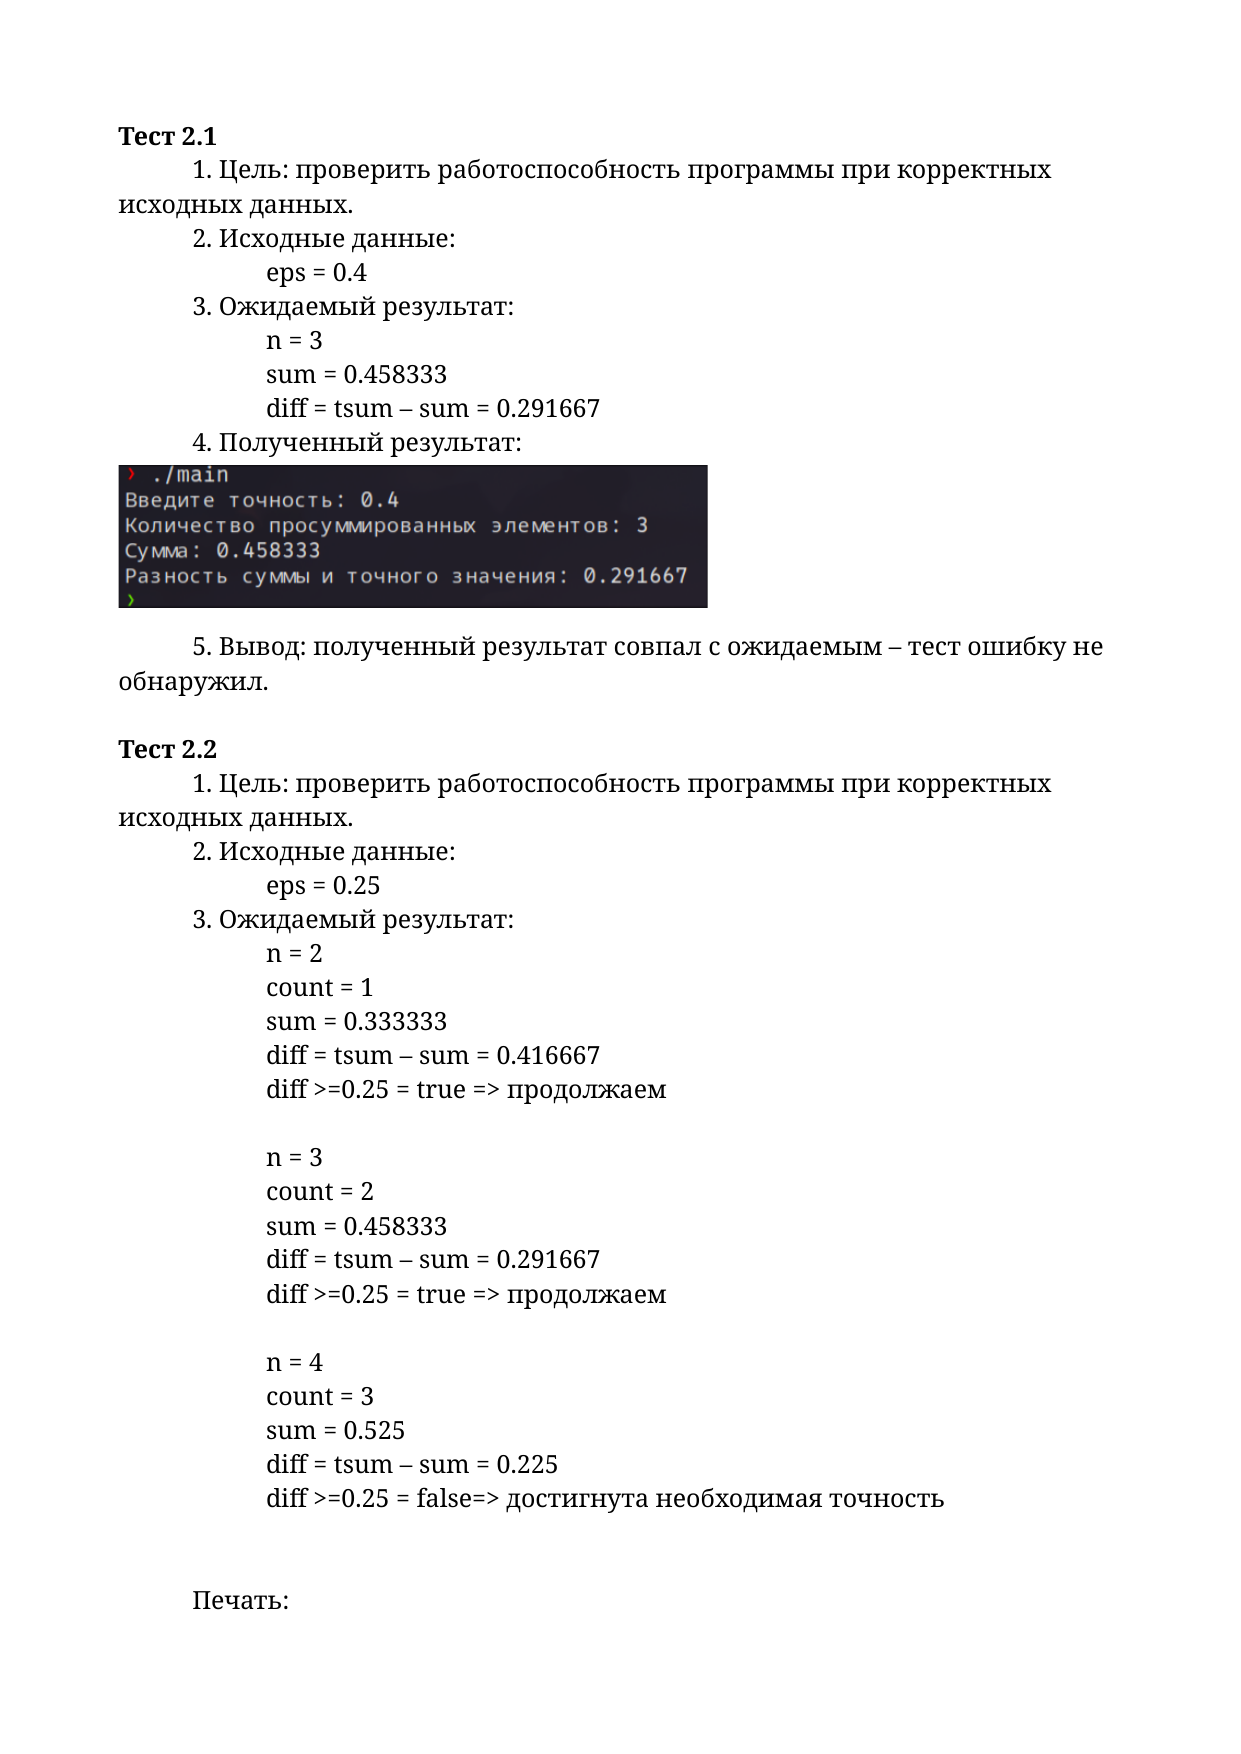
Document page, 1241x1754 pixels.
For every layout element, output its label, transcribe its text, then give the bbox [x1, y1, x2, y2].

text Печать: [118, 1583, 1122, 1617]
text Тест 2.1 [118, 118, 1122, 152]
text diff >=0.25 = true => продолжаем [118, 1276, 1122, 1310]
text n = 2 [118, 936, 1122, 970]
text eps = 0.25 [118, 867, 1122, 902]
text 1. Цель: проверить работоспособность программы при корректных исходных данных. [118, 152, 1122, 220]
text eps = 0.4 [118, 254, 1122, 288]
picture [118, 465, 708, 608]
text n = 3 [118, 1140, 1122, 1174]
text diff = tsum – sum = 0.291667 [118, 391, 1122, 425]
text diff >=0.25 = true => продолжаем [118, 1072, 1122, 1106]
text 3. Ожидаемый результат: [118, 902, 1122, 936]
text sum = 0.458333 [118, 357, 1122, 391]
text 2. Исходные данные: [118, 220, 1122, 254]
text Тест 2.2 [118, 731, 1122, 765]
text 2. Исходные данные: [118, 833, 1122, 867]
text diff = tsum – sum = 0.416667 [118, 1038, 1122, 1072]
text 3. Ожидаемый результат: [118, 288, 1122, 322]
text diff >=0.25 = false=> достигнута необходимая точность [118, 1481, 1122, 1515]
text count = 3 sum = 0.525 [118, 1378, 1122, 1447]
text count = 1 sum = 0.333333 [118, 970, 1122, 1038]
text diff = tsum – sum = 0.225 [118, 1447, 1122, 1481]
text diff = tsum – sum = 0.291667 [118, 1242, 1122, 1276]
text count = 2 sum = 0.458333 [118, 1174, 1122, 1242]
text n = 4 [118, 1344, 1122, 1378]
text 4. Полученный результат: [118, 425, 1122, 459]
text 5. Вывод: полученный результат совпал с ожидаемым – тест ошибку не обнаружил. [118, 629, 1122, 697]
text n = 3 [118, 322, 1122, 357]
text 1. Цель: проверить работоспособность программы при корректных исходных данных. [118, 765, 1122, 833]
